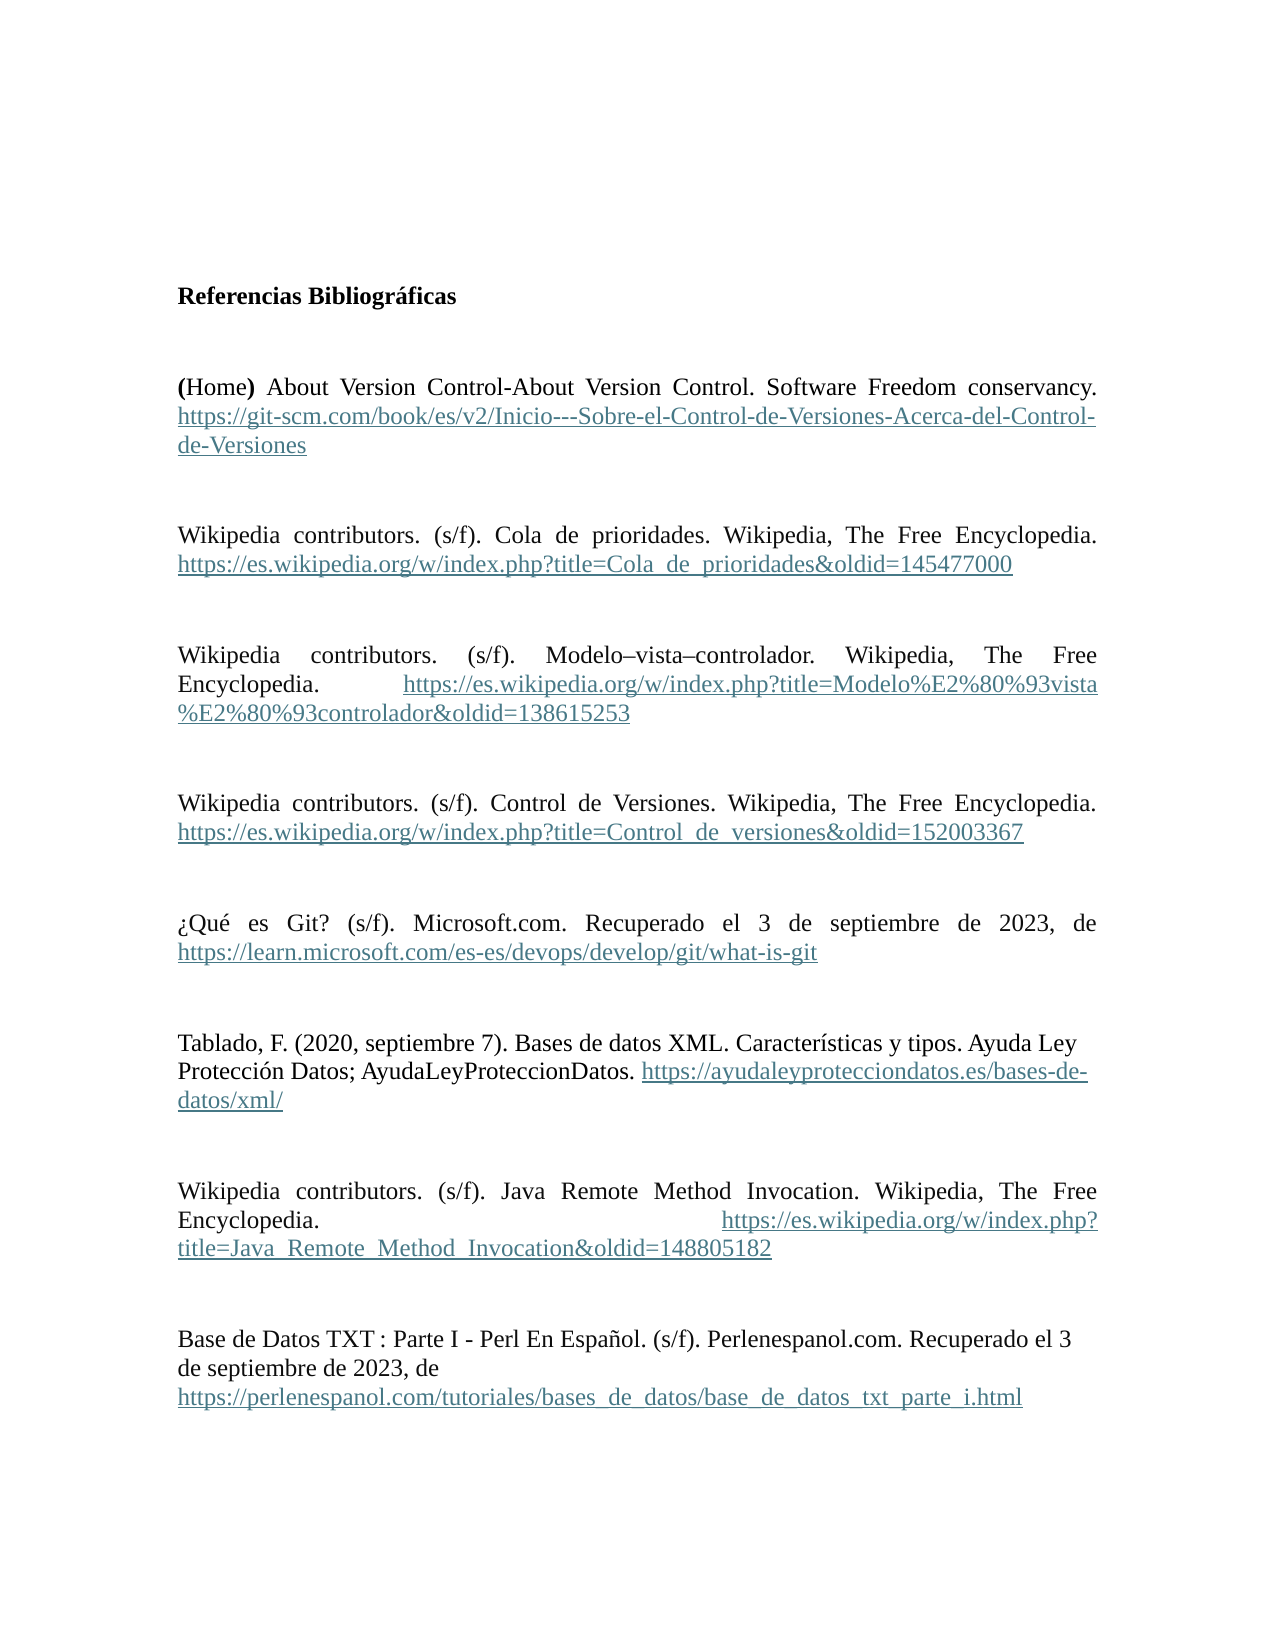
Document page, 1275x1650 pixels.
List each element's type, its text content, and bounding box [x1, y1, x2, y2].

text Referencias Bibliográficas [177, 281, 1098, 310]
text (Home) About Version Control-About Version Control. Software Freedom conservancy. https://git-scm.com/book/es/v2/Inicio---Sobre-el-Control-de-Versiones-Acerca-del-Control-de-Versiones [177, 372, 1098, 458]
text Wikipedia contributors. (s/f). Cola de prioridades. Wikipedia, The Free Encyclopedia. https://es.wikipedia.org/w/index.php?title=Cola_de_prioridades&oldid=145477000 [177, 549, 1098, 578]
text Tablado, F. (2020, septiembre 7). Bases de datos XML. Características y tipos. Ayuda Ley Protección Datos; AyudaLeyProteccionDatos. https://ayudaleyprotecciondatos.es/bases-de-datos/xml/ [177, 1028, 1098, 1114]
text Wikipedia contributors. (s/f). Control de Versiones. Wikipedia, The Free Encyclopedia. https://es.wikipedia.org/w/index.php?title=Control_de_versiones&oldid=152003367 [177, 817, 1098, 846]
text Wikipedia contributors. (s/f). Java Remote Method Invocation. Wikipedia, The Free Encyclopedia. https://es.wikipedia.org/w/index.php?title=Java_Remote_Method_Invocation&oldid=148805182 [177, 1231, 1098, 1262]
text Wikipedia contributors. (s/f). Modelo–vista–controlador. Wikipedia, The Free Encyclopedia. https://es.wikipedia.org/w/index.php?title=Modelo%E2%80%93vista%E2%80%93controlador&oldid=138615253 [177, 695, 1098, 726]
text ¿Qué es Git? (s/f). Microsoft.com. Recuperado el 3 de septiembre de 2023, de https://learn.microsoft.com/es-es/devops/develop/git/what-is-git [177, 937, 1098, 966]
text Wikipedia contributors. (s/f). Modelo–vista–controlador. Wikipedia, The Free Encyclopedia. https://es.wikipedia.org/w/index.php?title=Modelo%E2%80%93vista%E2%80%93controlador&oldid=138615253 [403, 669, 1098, 694]
text Base de Datos TXT : Parte I - Perl En Español. (s/f). Perlenespanol.com. Recuperado el 3 de septiembre de 2023, de https://perlenespanol.com/tutoriales/bases_de_datos/base_de_datos_txt_parte_i.html [177, 1324, 1098, 1411]
